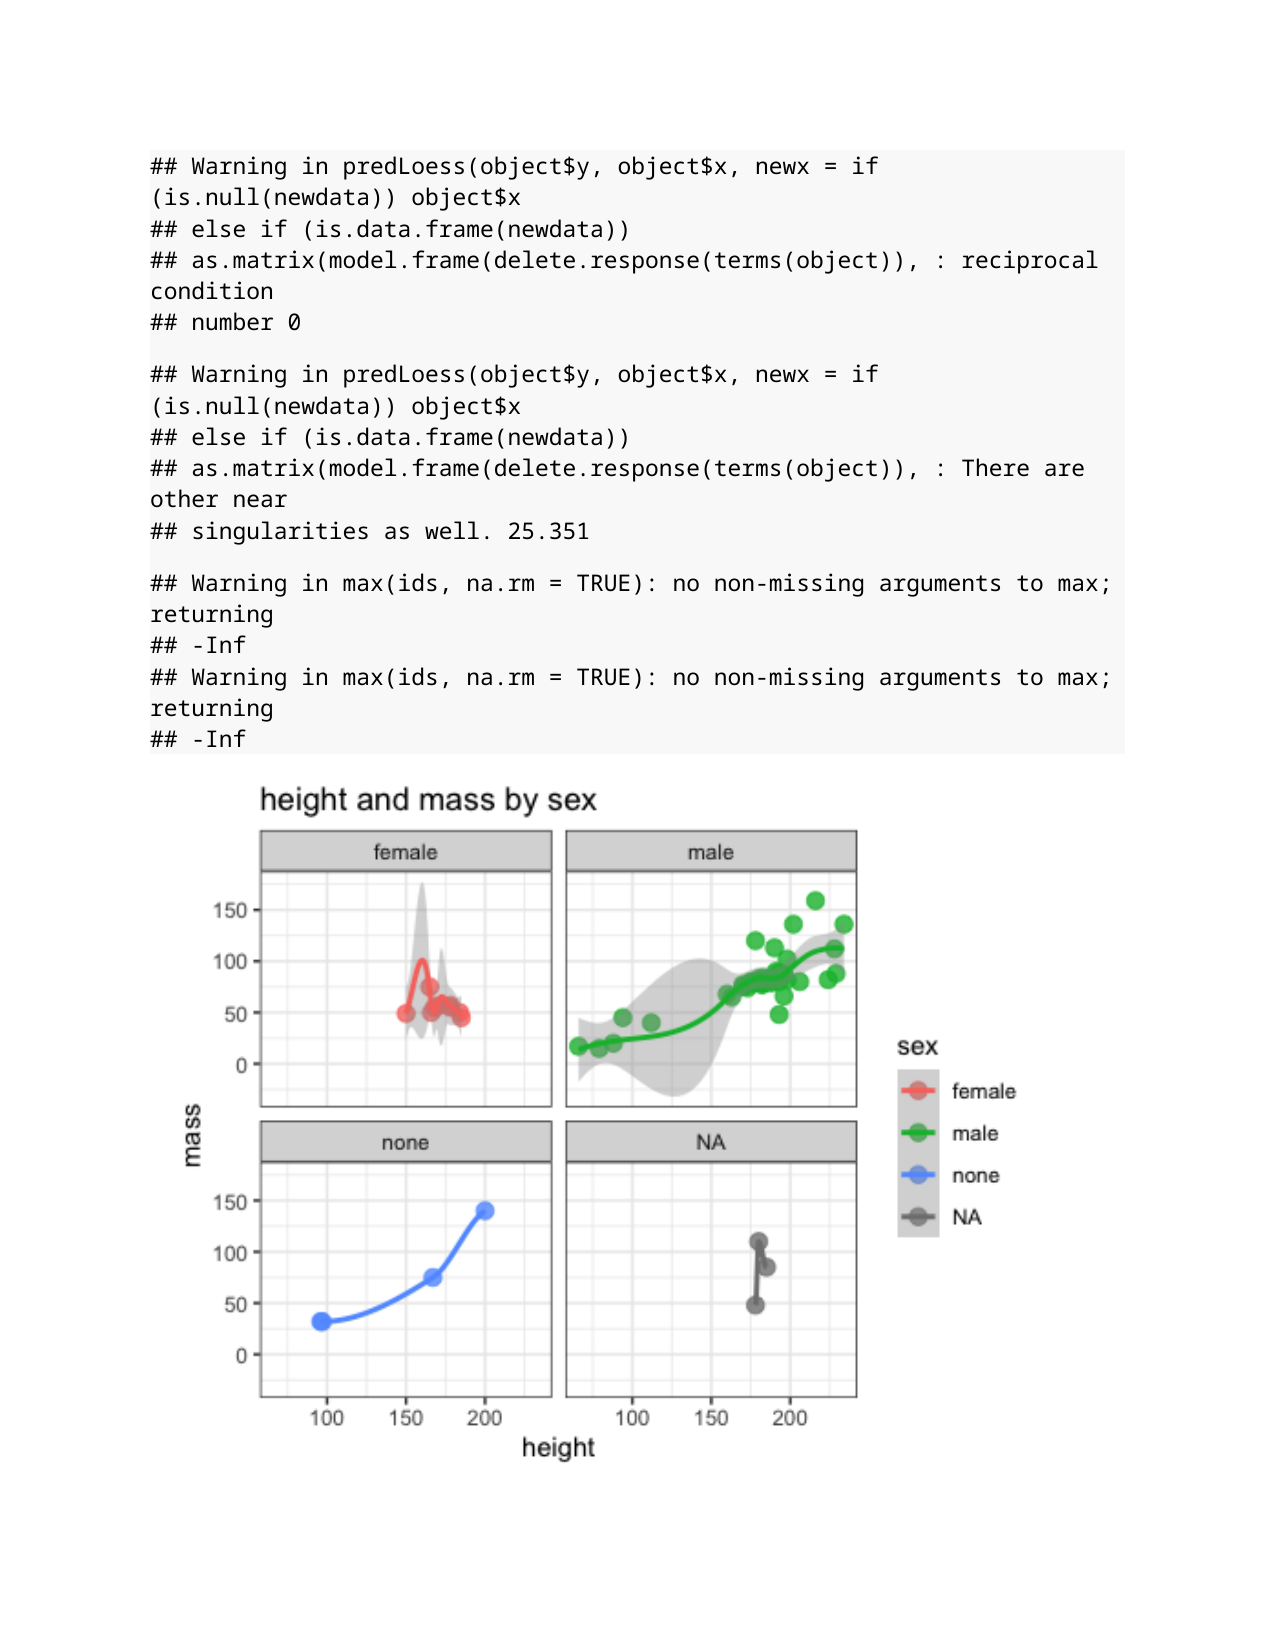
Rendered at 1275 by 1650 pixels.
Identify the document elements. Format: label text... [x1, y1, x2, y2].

text ## Warning in predLoess(object$y, object$x, newx = if (is.null(newdata)) object$x ## else if (is.data.frame(newdata)) ## as.matrix(model.frame(delete.response(terms(object)), : There are other near ## singularities as well. 25.351 [150, 358, 1125, 546]
text ## Warning in predLoess(object$y, object$x, newx = if (is.null(newdata)) object$x ## else if (is.data.frame(newdata)) ## as.matrix(model.frame(delete.response(terms(object)), : reciprocal condition ## number 0 [150, 150, 1125, 337]
text ## Warning in max(ids, na.rm = TRUE): no non-missing arguments to max; returning ## -Inf ## Warning in max(ids, na.rm = TRUE): no non-missing arguments to max; returning ## -Inf [150, 567, 1125, 754]
picture [168, 775, 1044, 1475]
